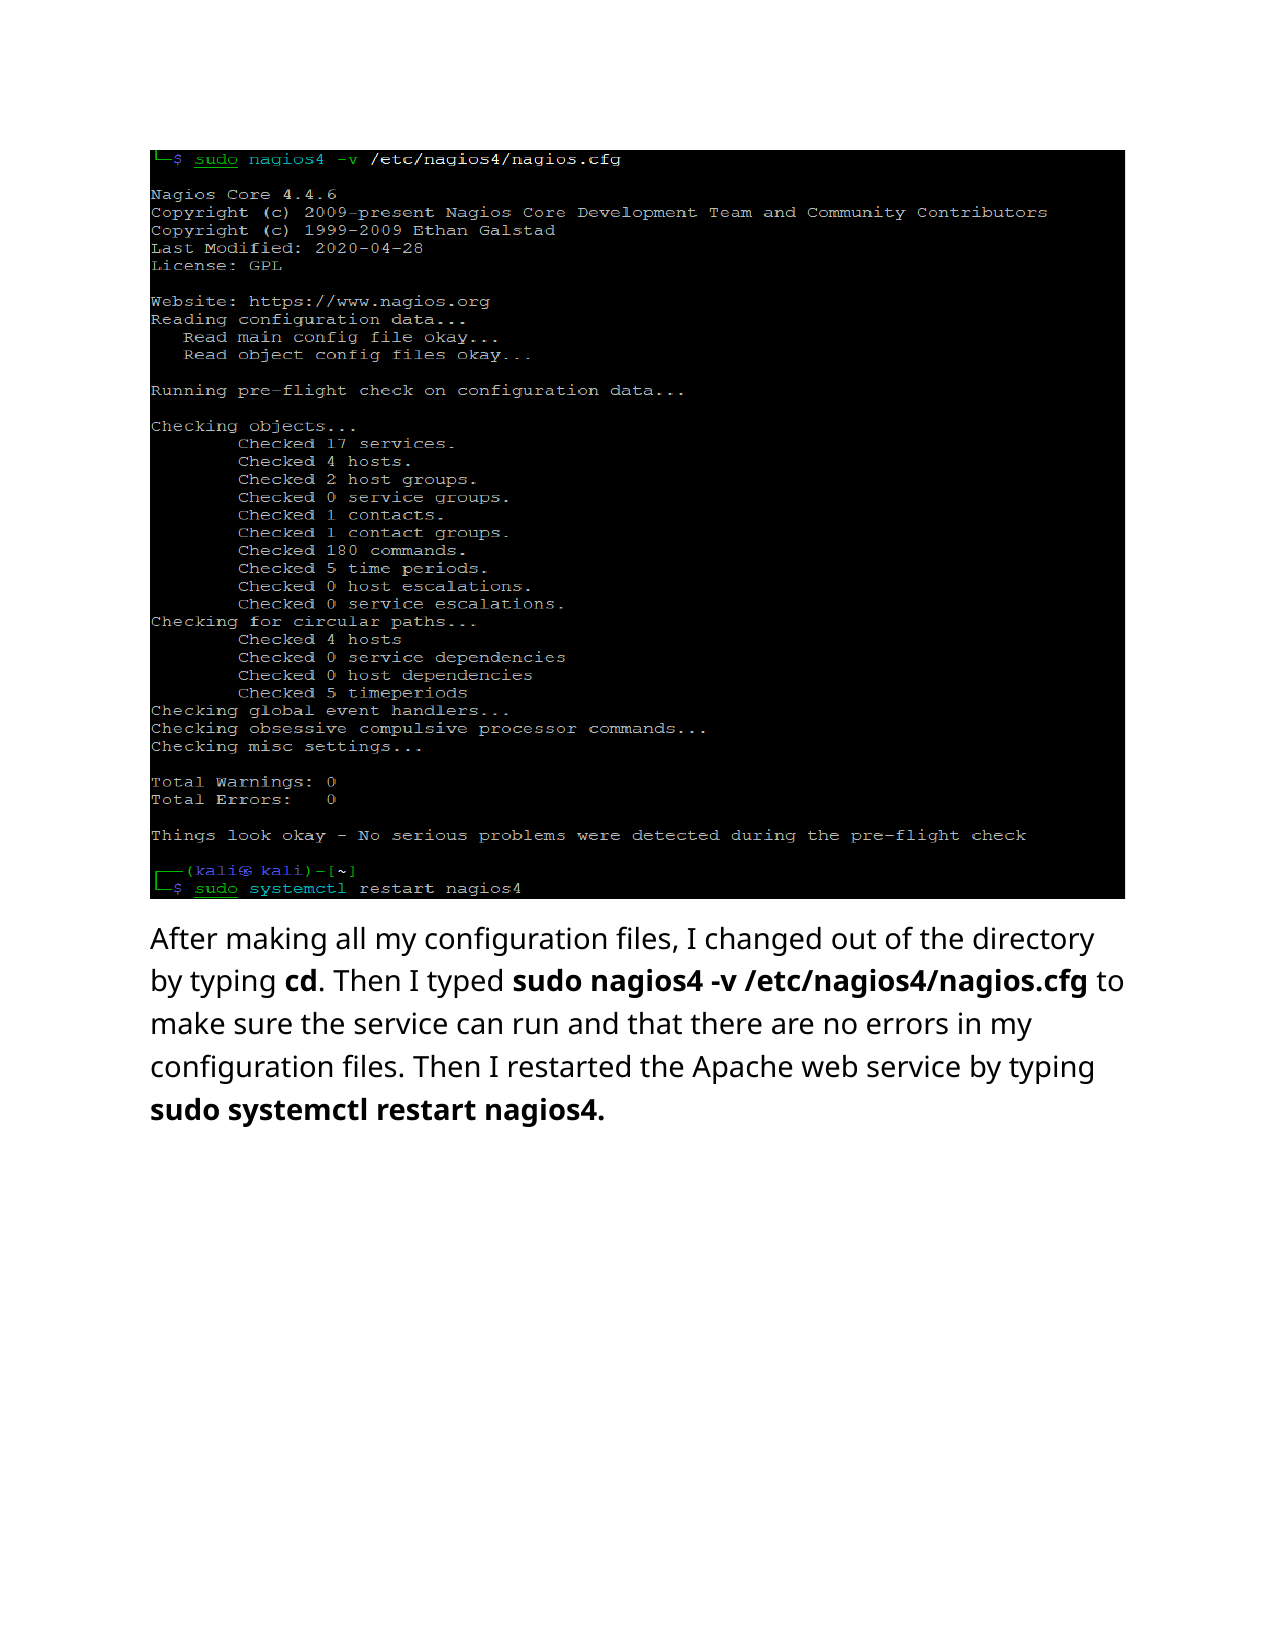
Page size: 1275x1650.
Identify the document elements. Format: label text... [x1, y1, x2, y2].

text After making all my configuration files, I changed out of the directory by typing cd. Then I typed sudo nagios4 -v /etc/nagios4/nagios.cfg to make sure the service can run and that there are no errors in my configuration files. Then I restarted the Apache web service by typing sudo systemctl restart nagios4. [150, 918, 1125, 1129]
picture [150, 150, 1125, 899]
